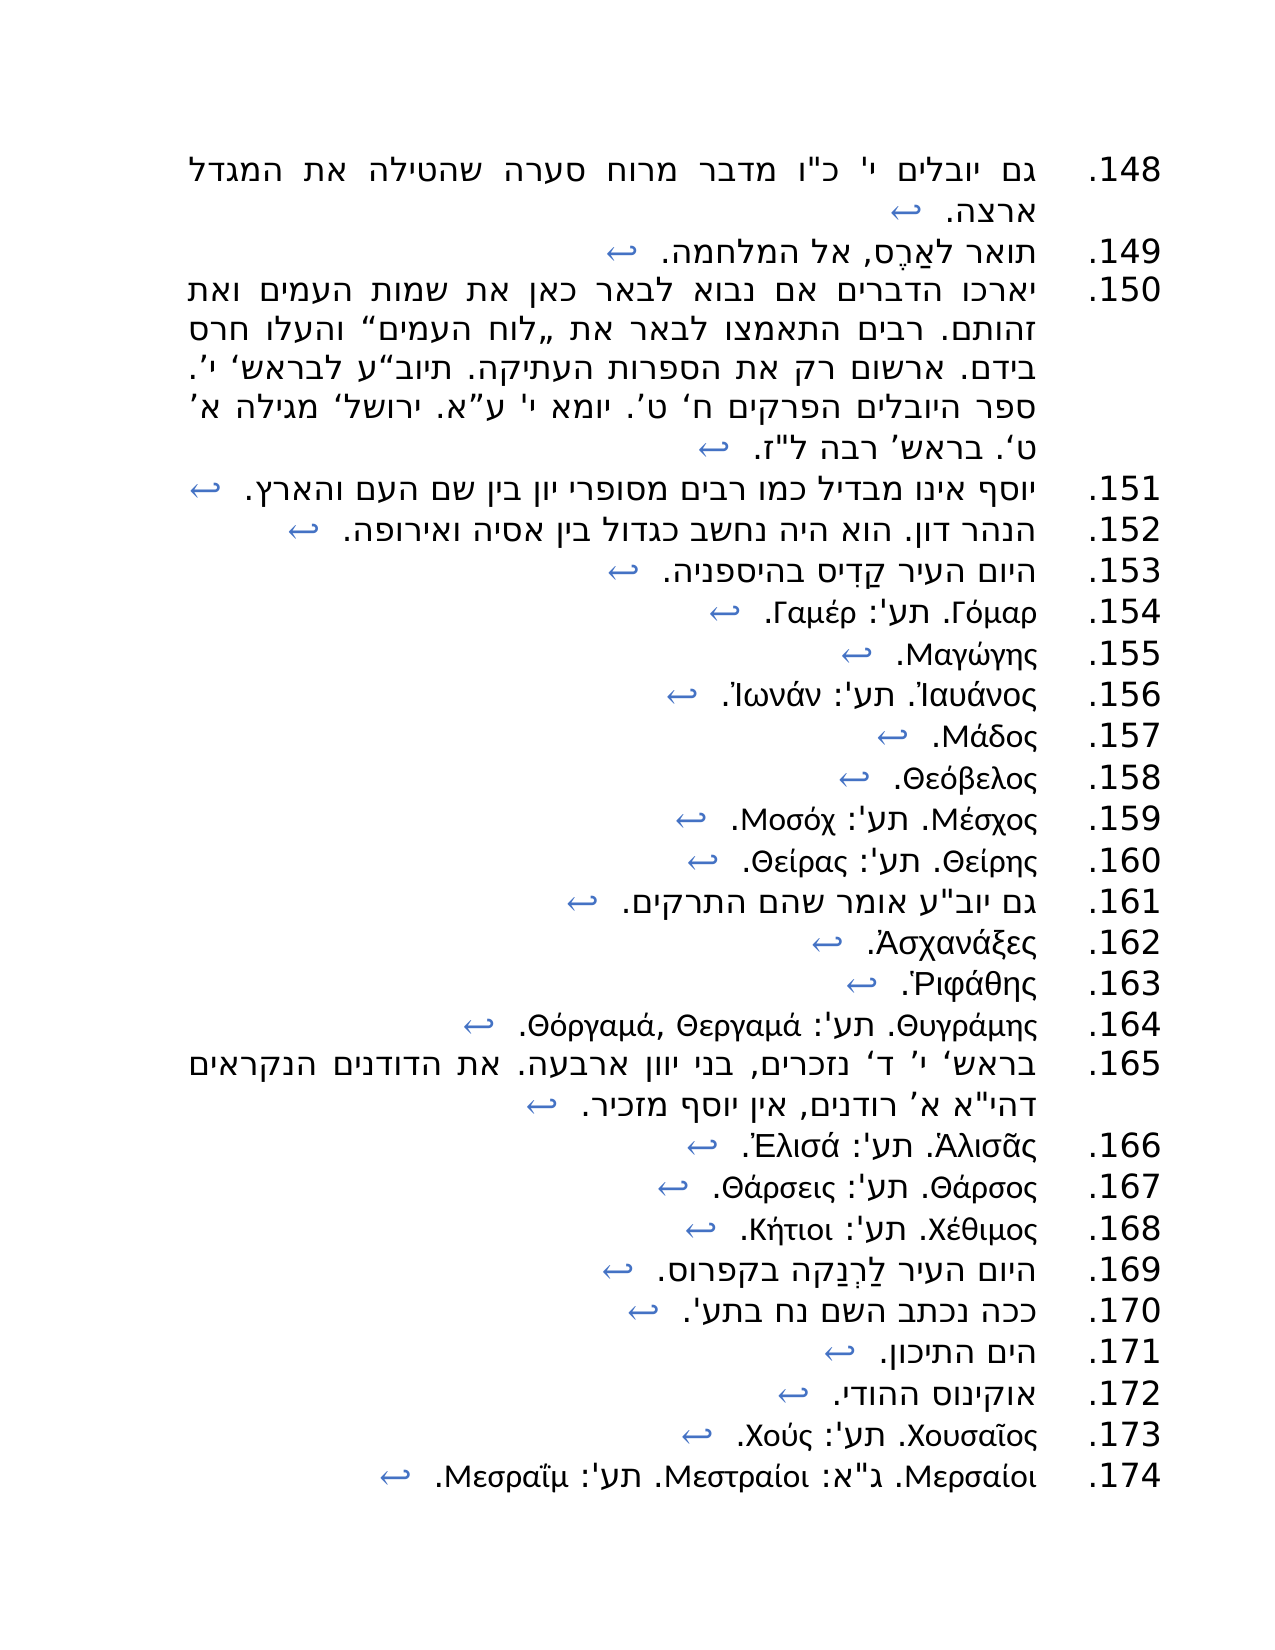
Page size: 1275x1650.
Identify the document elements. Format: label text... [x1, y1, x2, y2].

list יוסף אינו מבדיל כמו רבים מסופרי יון בין שם העם והארץ. ↩ [187, 467, 1087, 508]
list הנהר דון. הוא היה נחשב כגדול בין אסיה ואירופה. ↩ [187, 508, 1087, 549]
list Μέσχος. תע': Μοσόχ. ↩ [187, 797, 1087, 839]
list Χουσαῖος. תע': Χούς. ↩ [187, 1413, 1087, 1454]
list Ῥιφάθης. ↩ [187, 962, 1087, 1003]
list Μαγώγης. ↩ [187, 632, 1087, 673]
list Μάδος. ↩ [187, 714, 1087, 756]
list היום העיר קַדִיס בהיספניה. ↩ [187, 549, 1087, 591]
list Χέθιμος. תע': Κήτιοι. ↩ [187, 1207, 1087, 1249]
list Θυγράμης. תע': Θόργαμά, Θεργαμά. ↩ [187, 1003, 1087, 1045]
list הים התיכון. ↩ [187, 1331, 1087, 1372]
list Ἀσχανάξες. ↩ [187, 921, 1087, 962]
list Θεόβελος. ↩ [187, 756, 1087, 797]
list ככה נכתב השם נח בתע'. ↩ [187, 1290, 1087, 1331]
list אוקינוס ההודי. ↩ [187, 1372, 1087, 1413]
list Ἰαυάνος. תע': Ἰωνάν. ↩ [187, 673, 1087, 714]
list גם יובלים י' כ"ו מדבר מרוח סערה שהטילה את המגדל ארצה. ↩ [187, 150, 1087, 230]
list Γόμαρ. תע': Γαμέρ. ↩ [187, 591, 1087, 632]
list תואר לאַרֶס, אל המלחמה. ↩ [187, 230, 1087, 271]
list בראש‘ י’ ד‘ נזכרים, בני יוון ארבעה. את הדודנים הנקראים דהי"א א’ רודנים, אין יוסף מזכיר. ↩ [187, 1045, 1087, 1125]
list Θείρης. תע': Θείρας. ↩ [187, 839, 1087, 880]
list Μερσαίοι. ג"א: Μεστραίοι. תע': Μεσραΐμ. ↩ [187, 1454, 1087, 1496]
list Ἁλισᾶς. תע': Ἐλισά. ↩ [187, 1125, 1087, 1166]
list יארכו הדברים אם נבוא לבאר כאן את שמות העמים ואת זהותם. רבים התאמצו לבאר את „לוח העמים“ והעלו חרס בידם. ארשום רק את הספרות העתיקה. תיוב“ע לבראש‘ י’. ספר היובלים הפרקים ח‘ ט’. יומא י' ע”א. ירושל‘ מגילה א’ ט‘. בראש’ רבה ל"ז. ↩ [187, 271, 1087, 467]
list היום העיר לַרְנַקה בקפרוס. ↩ [187, 1249, 1087, 1290]
list Θάρσος. תע': Θάρσεις. ↩ [187, 1166, 1087, 1207]
list גם יוב"ע אומר שהם התרקים. ↩ [187, 880, 1087, 921]
